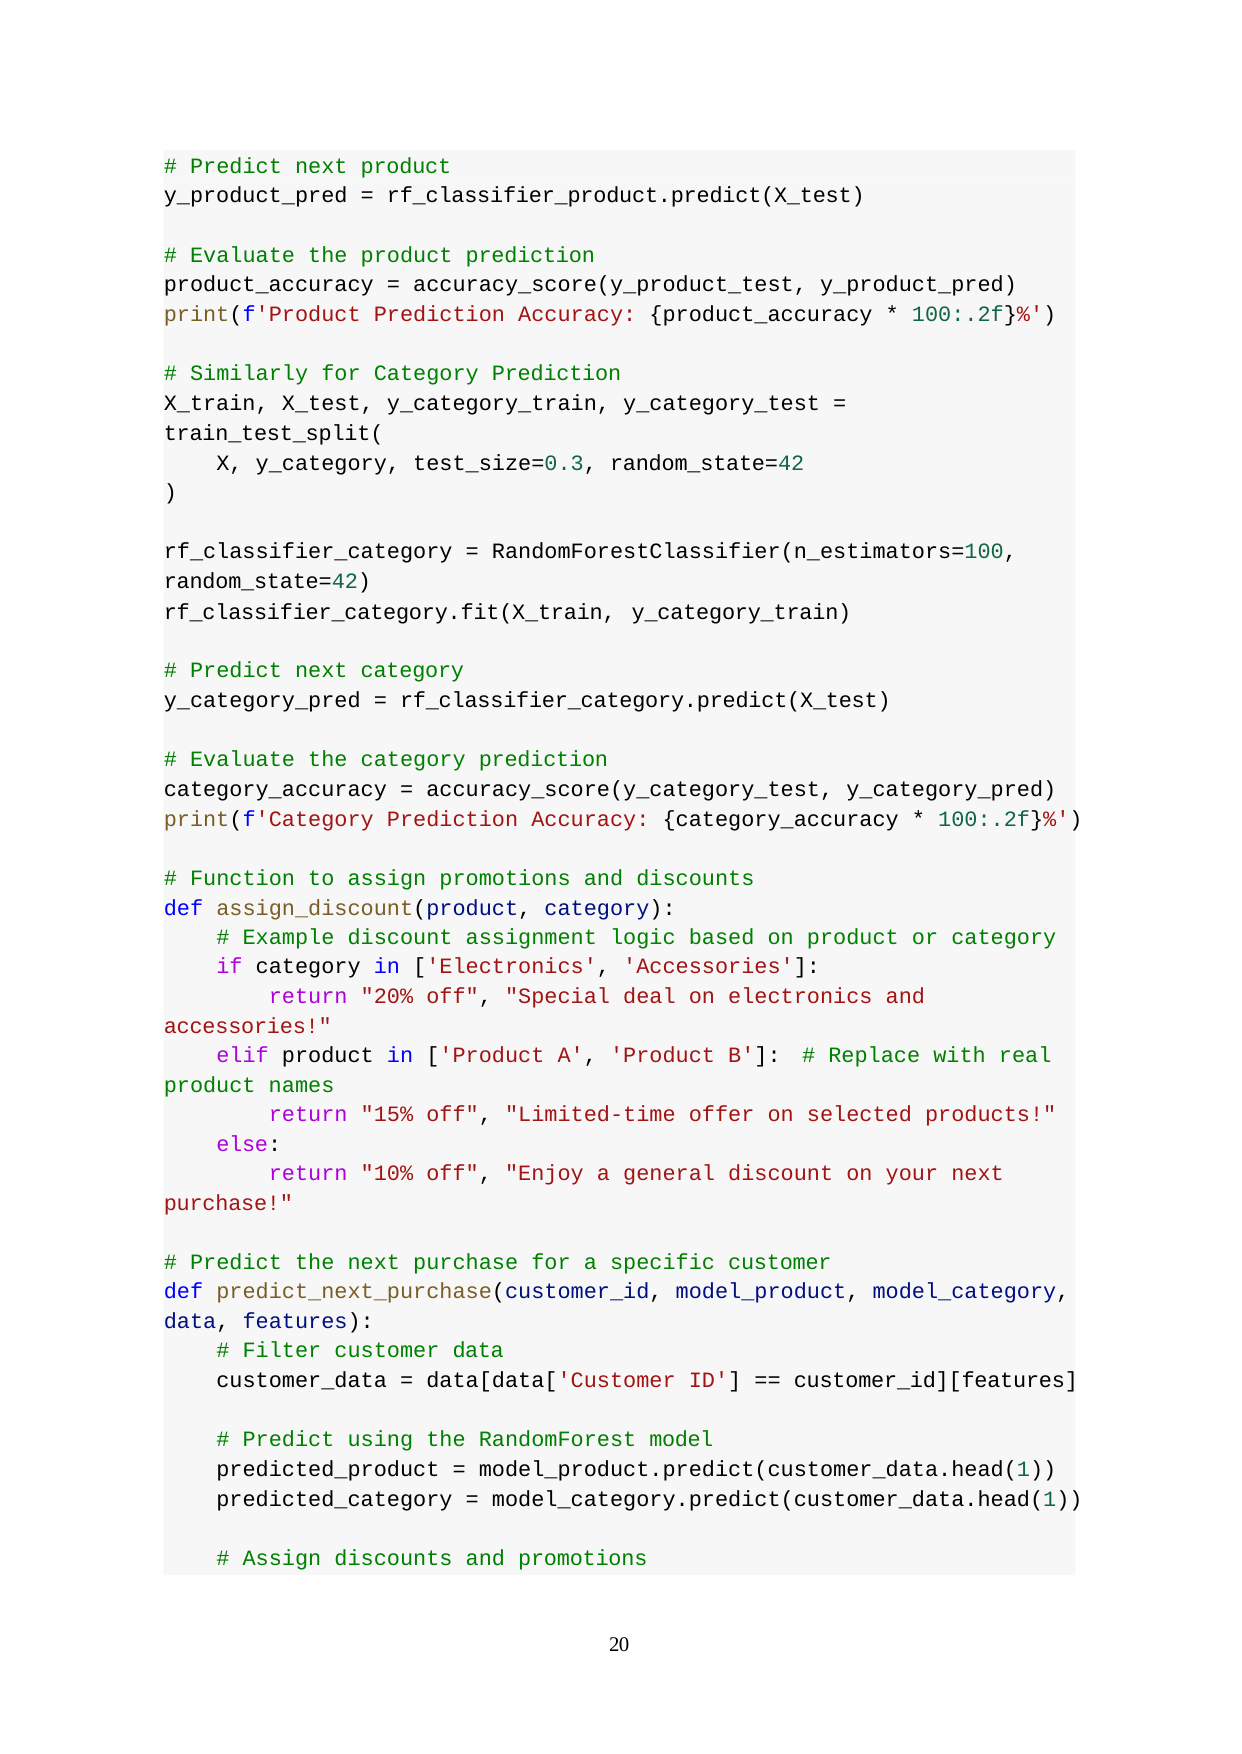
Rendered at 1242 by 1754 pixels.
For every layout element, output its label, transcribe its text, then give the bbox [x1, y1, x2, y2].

text # Evaluate the category prediction [163, 748, 1123, 773]
text predicted_product = model_product.predict(customer_data.head(1)) predicted_category = model_category.predict(customer_data.head(1)) [216, 1458, 1123, 1513]
text # Predict using the RandomForest model [216, 1428, 1123, 1453]
text def predict_next_purchase(customer_id, model_product, model_category, data, features): [163, 1281, 1123, 1335]
text # Example discount assignment logic based on product or category if category in ['Electronics', 'Accessories']: [216, 927, 1059, 981]
text rf_classifier_category.fit(X_train, y_category_train) [163, 600, 1123, 625]
text customer_data = data[data['Customer ID'] == customer_id][features] [216, 1369, 1123, 1394]
text # Predict next product [163, 155, 1123, 180]
text rf_classifier_category = RandomForestClassifier(n_estimators=100, random_state=42) [163, 541, 1123, 595]
text X, y_category, test_size=0.3, random_state=42 [216, 452, 1123, 477]
text # Predict the next purchase for a specific customer [163, 1251, 1123, 1276]
text # Predict next category [163, 659, 1123, 684]
text y_category_pred = rf_classifier_category.predict(X_test) [163, 689, 1123, 714]
text y_product_pred = rf_classifier_product.predict(X_test) [163, 184, 1123, 209]
text elif product in ['Product A', 'Product B']: # Replace with real product names [163, 1044, 1123, 1098]
text category_accuracy = accuracy_score(y_category_test, y_category_pred) print(f'Category Prediction Accuracy: {category_accuracy * 100:.2f}%') [163, 778, 1123, 833]
text ) [163, 481, 1123, 506]
text return "10% off", "Enjoy a general discount on your next purchase!" [163, 1163, 1123, 1217]
text return "15% off", "Limited-time offer on selected products!" else: [216, 1103, 1059, 1158]
text # Filter customer data [216, 1339, 1123, 1364]
text # Similarly for Category Prediction [163, 363, 1123, 387]
text # Evaluate the product prediction [163, 244, 1123, 269]
text product_accuracy = accuracy_score(y_product_test, y_product_pred) print(f'Product Prediction Accuracy: {product_accuracy * 100:.2f}%') [163, 274, 1123, 328]
text # Assign discounts and promotions [216, 1547, 1123, 1572]
text # Function to assign promotions and discounts def assign_discount(product, category): [163, 867, 767, 922]
text return "20% off", "Special deal on electronics and accessories!" [163, 985, 1068, 1040]
text X_train, X_test, y_category_train, y_category_test = train_test_split( [163, 392, 859, 447]
